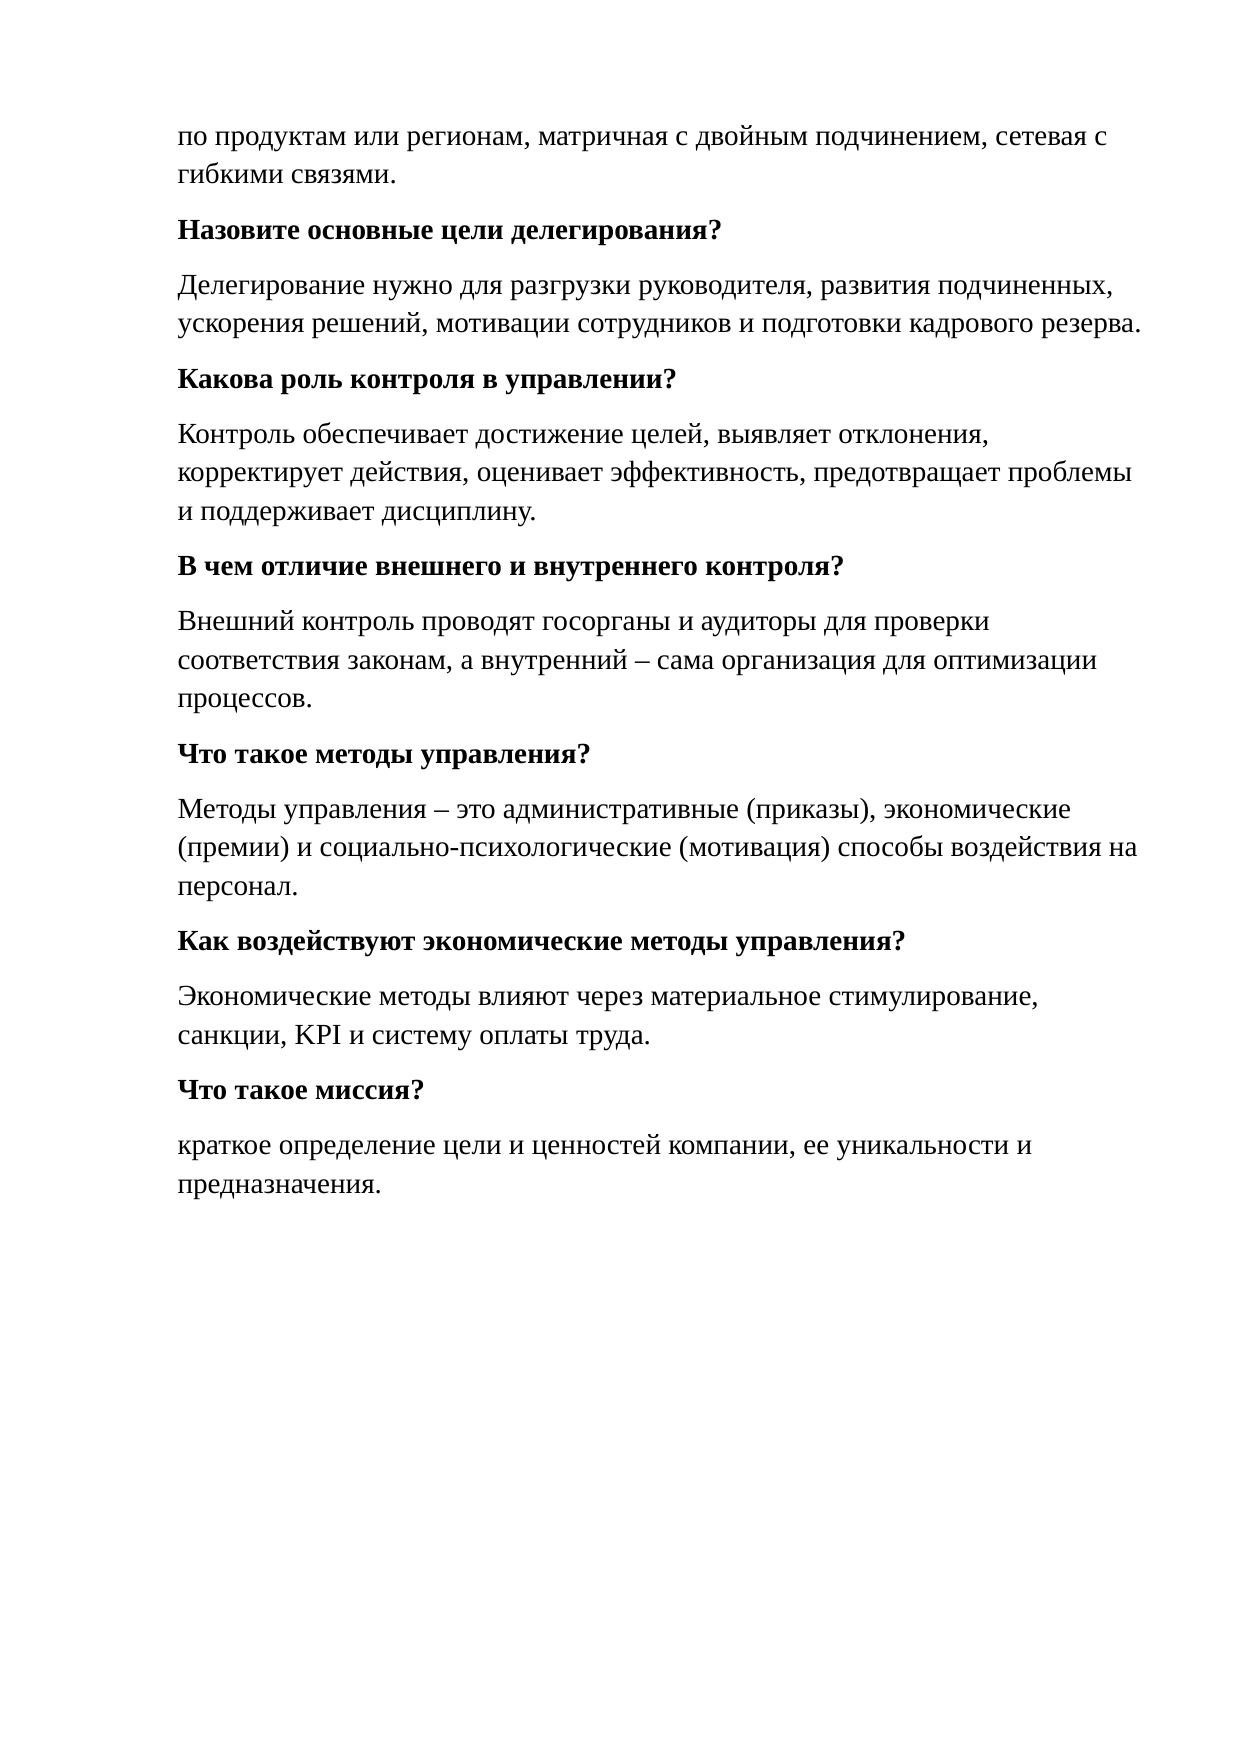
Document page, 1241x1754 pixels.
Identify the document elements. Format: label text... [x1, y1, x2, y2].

text Что такое методы управления? [177, 736, 1152, 769]
text Назовите основные цели делегирования? [177, 212, 1152, 245]
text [177, 118, 1152, 190]
text Делегирование нужно для разгрузки руководителя, развития подчиненных, ускорения решений, мотивации сотрудников и подготовки кадрового резерва. [177, 267, 1152, 339]
text Экономические методы влияют через материальное стимулирование, санкции, KPI и систему оплаты труда. [177, 978, 1152, 1051]
text Что такое миссия? [177, 1072, 1152, 1106]
text Как воздействуют экономические методы управления? [177, 923, 1152, 957]
text Какова роль контроля в управлении? [177, 361, 1152, 394]
text Методы управления – это административные (приказы), экономические (премии) и социально-психологические (мотивация) способы воздействия на персонал. [177, 791, 1152, 902]
text Контроль обеспечивает достижение целей, выявляет отклонения, корректирует действия, оценивает эффективность, предотвращает проблемы и поддерживает дисциплину. [177, 416, 1152, 527]
text краткое определение цели и ценностей компании, ее уникальности и предназначения. [177, 1127, 1152, 1199]
text Внешний контроль проводят госорганы и аудиторы для проверки соответствия законам, а внутренний – сама организация для оптимизации процессов. [177, 603, 1152, 714]
text В чем отличие внешнего и внутреннего контроля? [177, 548, 1152, 582]
